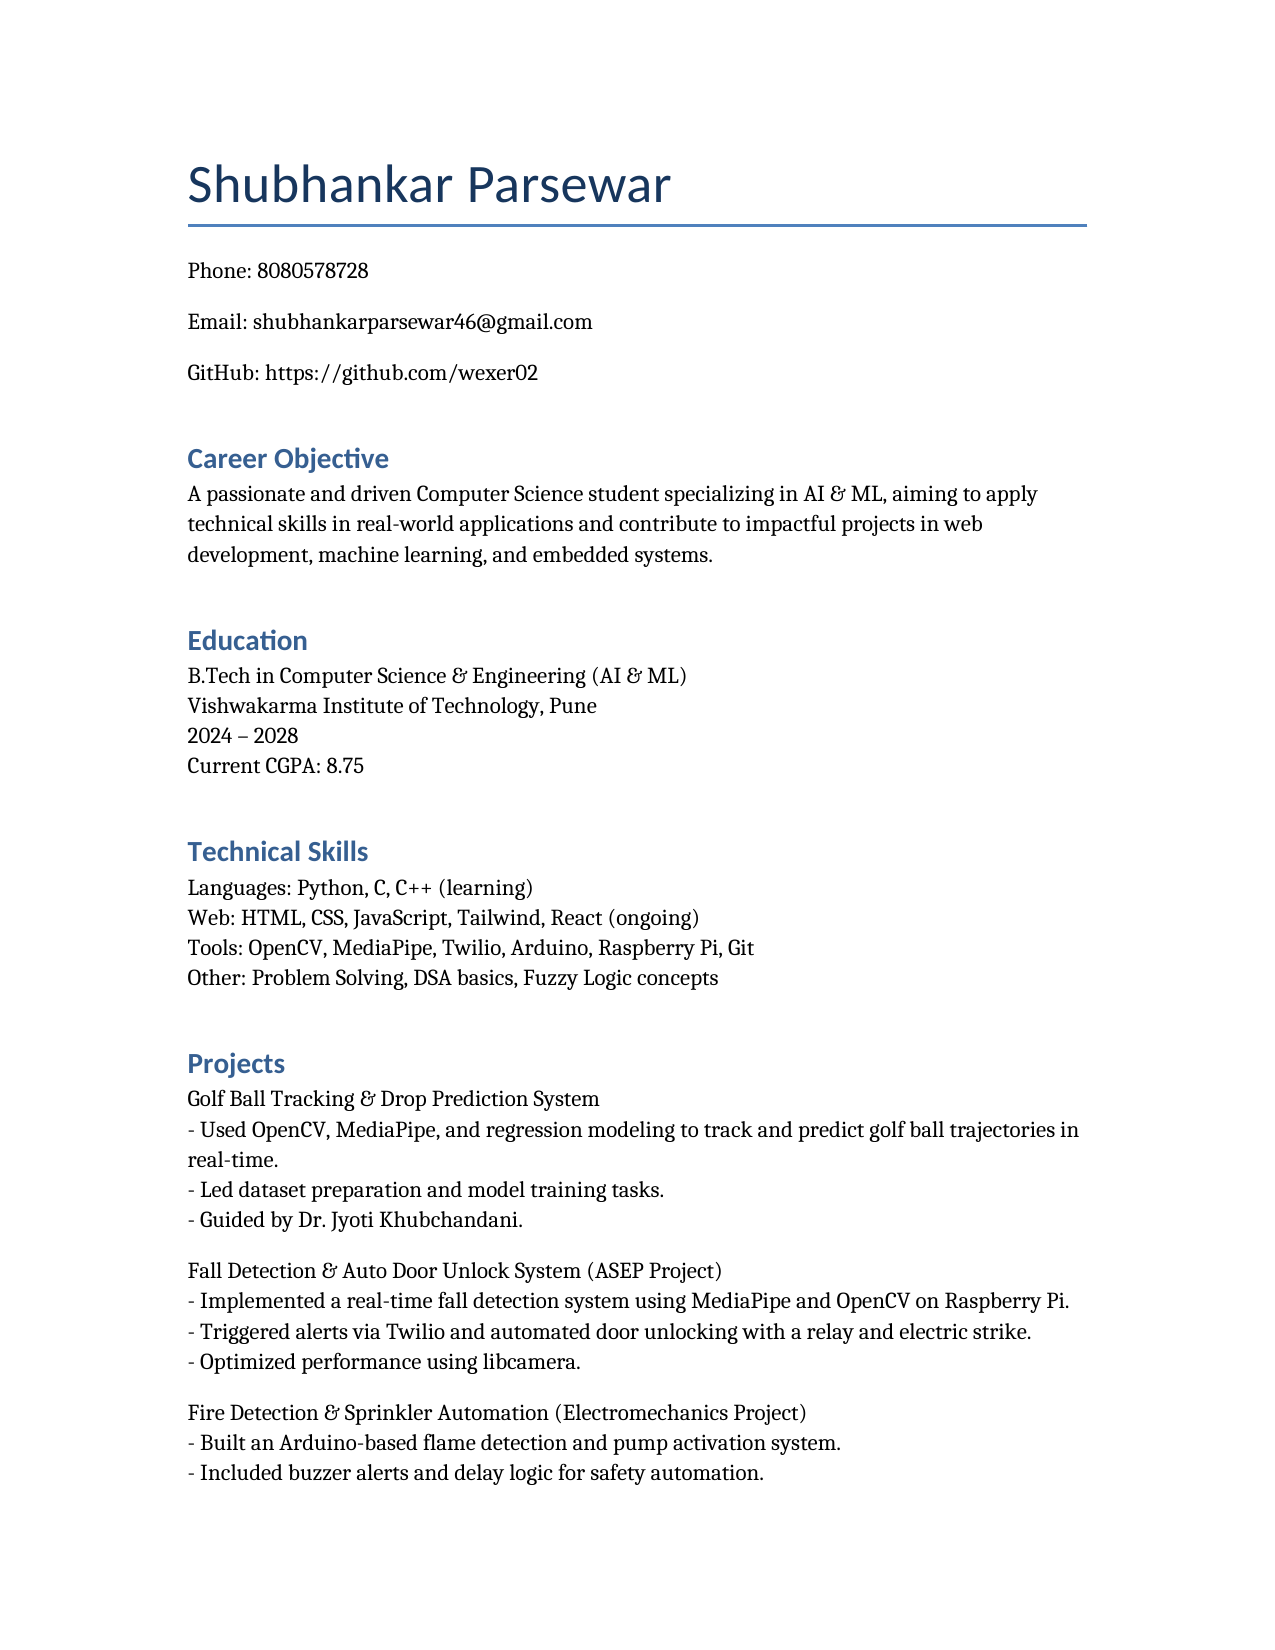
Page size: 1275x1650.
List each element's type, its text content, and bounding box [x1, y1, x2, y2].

subtitle Projects [187, 1045, 1087, 1081]
text Fall Detection & Auto Door Unlock System (ASEP Project) - Implemented a real-time fall detection system using MediaPipe and OpenCV on Raspberry Pi. - Triggered alerts via Twilio and automated door unlocking with a relay and electric strike. - Optimized performance using libcamera. [187, 1258, 1087, 1375]
text Golf Ball Tracking & Drop Prediction System - Used OpenCV, MediaPipe, and regression modeling to track and predict golf ball trajectories in real-time. - Led dataset preparation and model training tasks. - Guided by Dr. Jyoti Khubchandani. [187, 1086, 1087, 1233]
text Languages: Python, C, C++ (learning) Web: HTML, CSS, JavaScript, Tailwind, React (ongoing) Tools: OpenCV, MediaPipe, Twilio, Arduino, Raspberry Pi, Git Other: Problem Solving, DSA basics, Fuzzy Logic concepts [187, 874, 1087, 991]
title Shubhankar Parsewar [187, 150, 1087, 227]
text Fire Detection & Sprinkler Automation (Electromechanics Project) - Built an Arduino-based flame detection and pump activation system. - Included buzzer alerts and delay logic for safety automation. [187, 1400, 1087, 1486]
text B.Tech in Computer Science & Engineering (AI & ML) Vishwakarma Institute of Technology, Pune 2024 – 2028 Current CGPA: 8.75 [187, 663, 1087, 779]
text GitHub: https://github.com/wexer02 [187, 360, 1087, 386]
text Phone: 8080578728 [187, 258, 1087, 284]
subtitle Career Objective [187, 440, 1087, 476]
subtitle Education [187, 622, 1087, 657]
text A passionate and driven Computer Science student specializing in AI & ML, aiming to apply technical skills in real-world applications and contribute to impactful projects in web development, machine learning, and embedded systems. [187, 481, 1087, 568]
text Email: shubhankarparsewar46@gmail.com [187, 309, 1087, 335]
subtitle Technical Skills [187, 833, 1087, 869]
